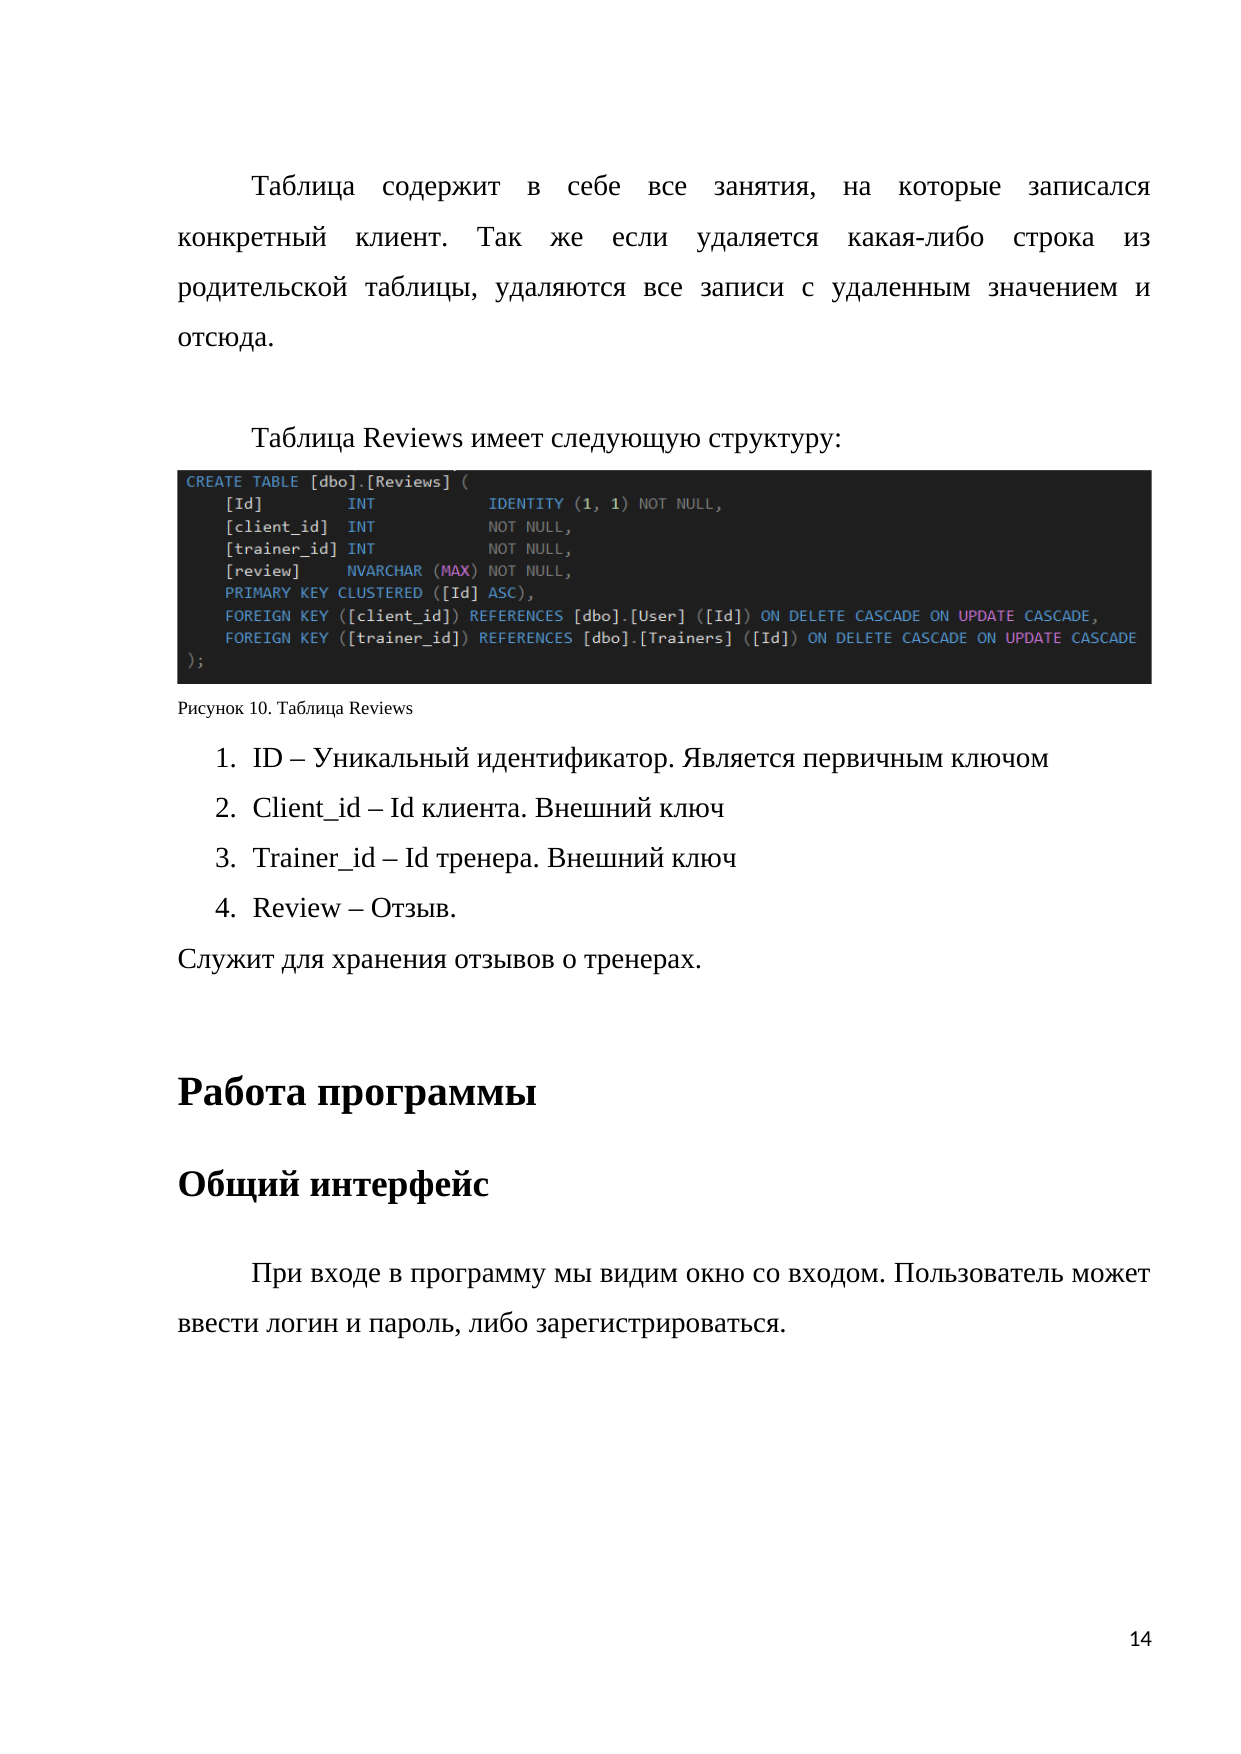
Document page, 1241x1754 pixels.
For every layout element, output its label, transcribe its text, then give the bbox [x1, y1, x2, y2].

list Trainer_id – Id тренера. Внешний ключ [215, 840, 1152, 874]
subtitle Общий интерфейс [177, 1161, 1152, 1204]
text Таблица содержит в себе все занятия, на которые записался конкретный клиент. Так же если удаляется какая-либо строка из родительской таблицы, удаляются все записи с удаленным значением и отсюда. [177, 168, 1152, 353]
text Служит для хранения отзывов о тренерах. [177, 941, 1152, 974]
list Client_id – Id клиента. Внешний ключ [215, 790, 1152, 823]
text При входе в программу мы видим окно со входом. Пользователь может ввести логин и пароль, либо зарегистрироваться. [177, 1255, 1152, 1339]
subtitle Работа программы [177, 1067, 1152, 1114]
picture [177, 470, 1152, 684]
text Рисунок 10. Таблица Reviews [177, 697, 1152, 719]
list Review – Отзыв. [215, 891, 1152, 924]
text Таблица Reviews имеет следующую структуру: [177, 420, 1152, 453]
list ID – Уникальный идентификатор. Является первичным ключом [215, 740, 1152, 773]
